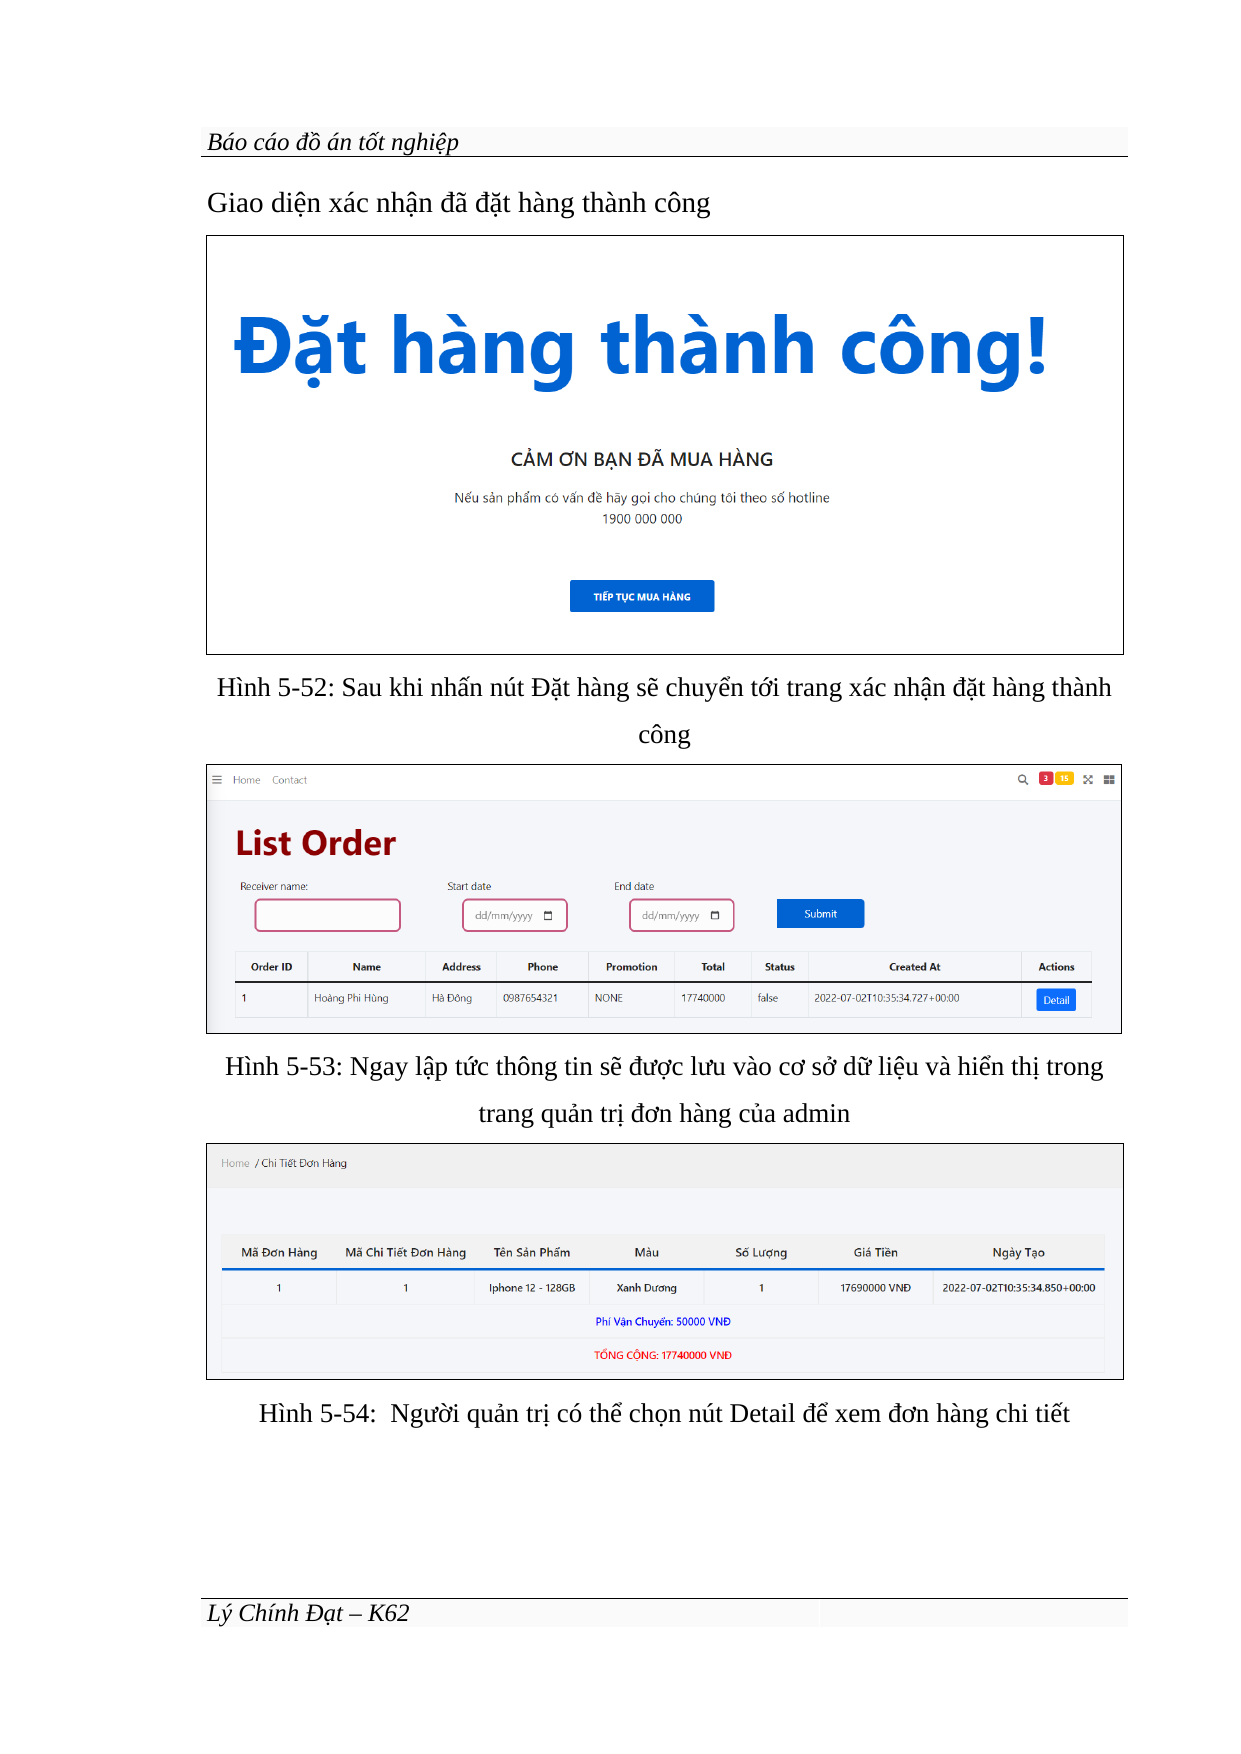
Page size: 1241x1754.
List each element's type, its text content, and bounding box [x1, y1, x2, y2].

picture [207, 765, 1121, 1033]
text Giao diện xác nhận đã đặt hàng thành công [207, 185, 1122, 219]
picture [207, 1144, 1123, 1379]
picture [207, 236, 1123, 654]
